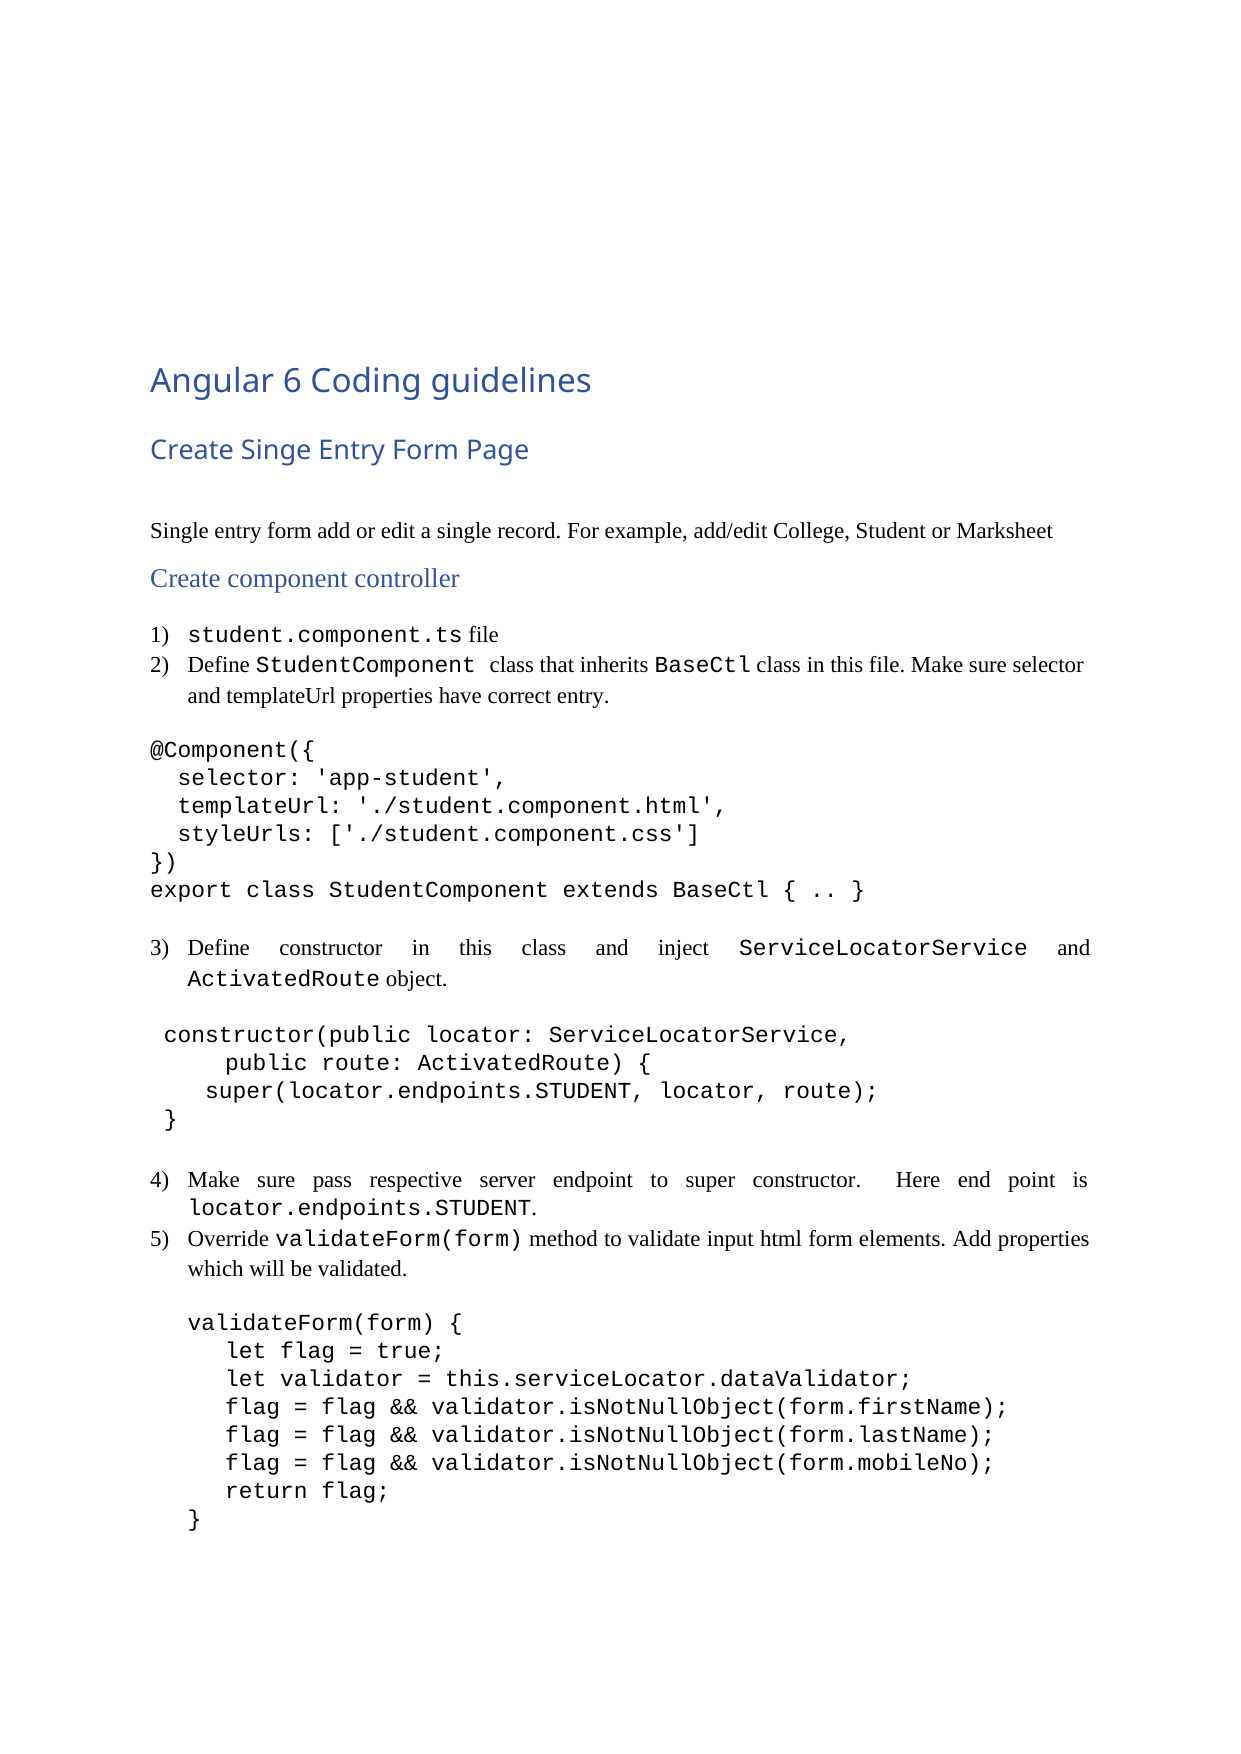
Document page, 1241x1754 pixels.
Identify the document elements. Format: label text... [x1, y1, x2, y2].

list selector: 'app-student', [150, 766, 1090, 792]
list Make sure pass respective server endpoint to super constructor. Here end point is locator.endpoints.STUDENT. [150, 1166, 1090, 1222]
subtitle Create Singe Entry Form Page [150, 431, 1090, 467]
list flag = flag && validator.isNotNullObject(form.firstName); [187, 1396, 1090, 1421]
list return flag; [187, 1479, 1090, 1505]
list @Component({ [150, 738, 1090, 764]
list } [187, 1507, 1090, 1533]
list templateUrl: './student.component.html', [150, 794, 1090, 820]
list student.component.ts file [150, 621, 1090, 649]
subtitle Angular 6 Coding guidelines [150, 357, 1090, 402]
text Single entry form add or edit a single record. For example, add/edit College, Student or Marksheet [150, 517, 1090, 544]
subtitle Create component controller [150, 562, 1090, 593]
list flag = flag && validator.isNotNullObject(form.mobileNo); [187, 1451, 1090, 1477]
list constructor(public locator: ServiceLocatorService, [150, 1024, 1090, 1049]
list Define constructor in this class and inject ServiceLocatorService and ActivatedRoute object. [150, 934, 1090, 993]
list validateForm(form) { [187, 1312, 1090, 1338]
list let flag = true; [187, 1340, 1090, 1366]
list styleUrls: ['./student.component.css'] [150, 822, 1090, 848]
list export class StudentComponent extends BaseCtl { .. } [150, 878, 1090, 904]
list flag = flag && validator.isNotNullObject(form.lastName); [187, 1423, 1090, 1449]
list Define StudentComponent class that inherits BaseCtl class in this file. Make sure selector and templateUrl properties have correct entry. [150, 651, 1090, 708]
list super(locator.endpoints.STUDENT, locator, route); [150, 1079, 1090, 1105]
list let validator = this.serviceLocator.dataValidator; [187, 1368, 1090, 1393]
list Override validateForm(form) method to validate input html form elements. Add properties which will be validated. [150, 1224, 1090, 1281]
list }) [150, 850, 1090, 876]
list } [150, 1107, 1090, 1163]
list public route: ActivatedRoute) { [150, 1052, 1090, 1077]
